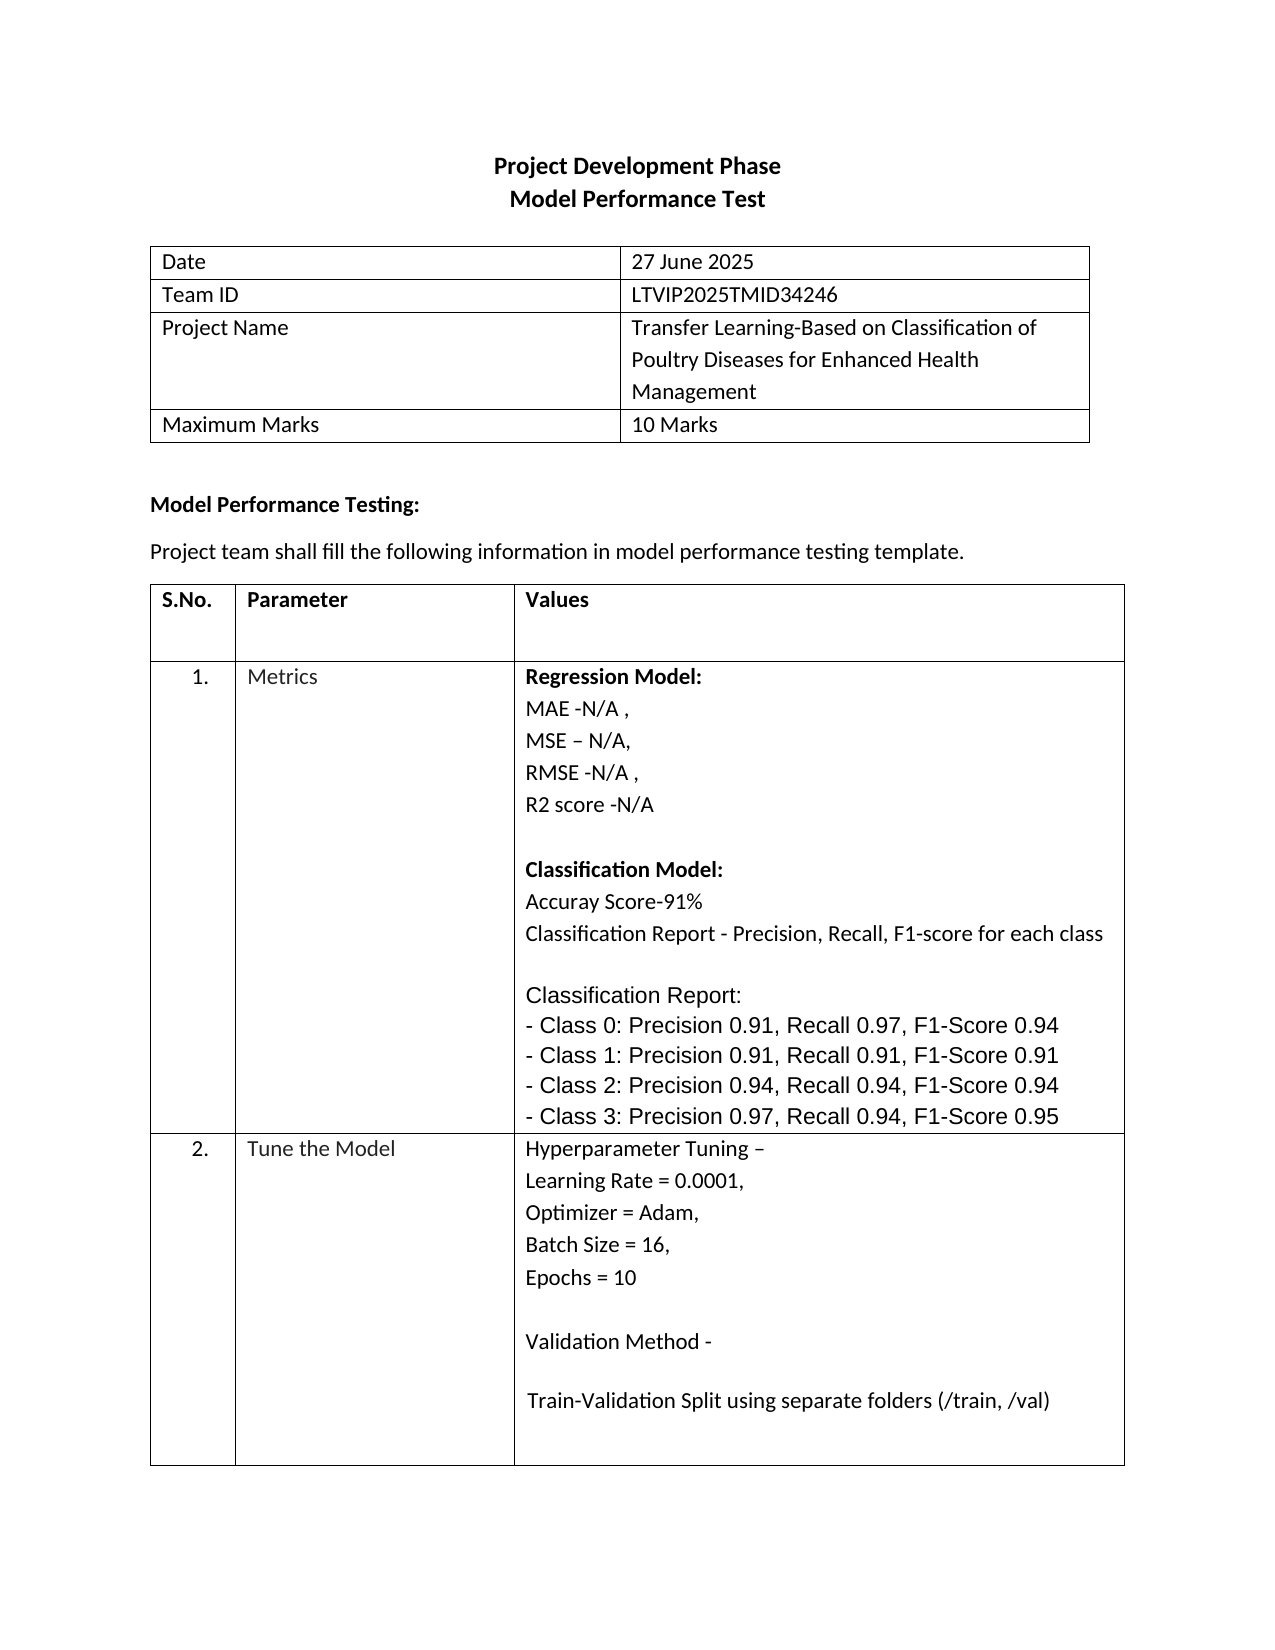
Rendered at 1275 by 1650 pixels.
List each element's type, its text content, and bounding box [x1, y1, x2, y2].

text Model Performance Testing: [150, 490, 1125, 518]
table_cell [151, 662, 235, 1133]
table_cell Metrics [236, 662, 514, 1133]
table_header 27 June 2025 [621, 247, 1089, 279]
table_cell 10 Marks [621, 410, 1089, 442]
table_cell [151, 1134, 235, 1465]
text Project team shall fill the following information in model performance testing template. [150, 537, 1125, 565]
text Project Development Phase [150, 150, 1125, 181]
table_header Parameter [236, 585, 514, 661]
table_cell Team ID [151, 280, 620, 312]
table_cell Maximum Marks [151, 410, 620, 442]
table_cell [515, 1134, 1124, 1465]
table_cell Tune the Model [236, 1134, 514, 1465]
table_cell Project Name [151, 313, 620, 409]
table_cell LTVIP2025TMID34246 [621, 280, 1089, 312]
text Model Performance Test [150, 183, 1125, 213]
table_cell Transfer Learning-Based on Classification of Poultry Diseases for Enhanced Health Management [621, 313, 1089, 409]
table_cell Regression Model: MAE -N/A , MSE – N/A, RMSE -N/A , R2 score -N/A Classification Model: Accuray Score-91% Classification Report - Precision, Recall, F1-score for each class Classification Report: - Class 0: Precision 0.91, Recall 0.97, F1-Score 0.94 - Class 1: Precision 0.91, Recall 0.91, F1-Score 0.91 - Class 2: Precision 0.94, Recall 0.94, F1-Score 0.94 - Class 3: Precision 0.97, Recall 0.94, F1-Score 0.95 [515, 662, 1124, 1133]
table_header Values [515, 585, 1124, 661]
table_header S.No. [151, 585, 235, 661]
table_header Date [151, 247, 620, 279]
